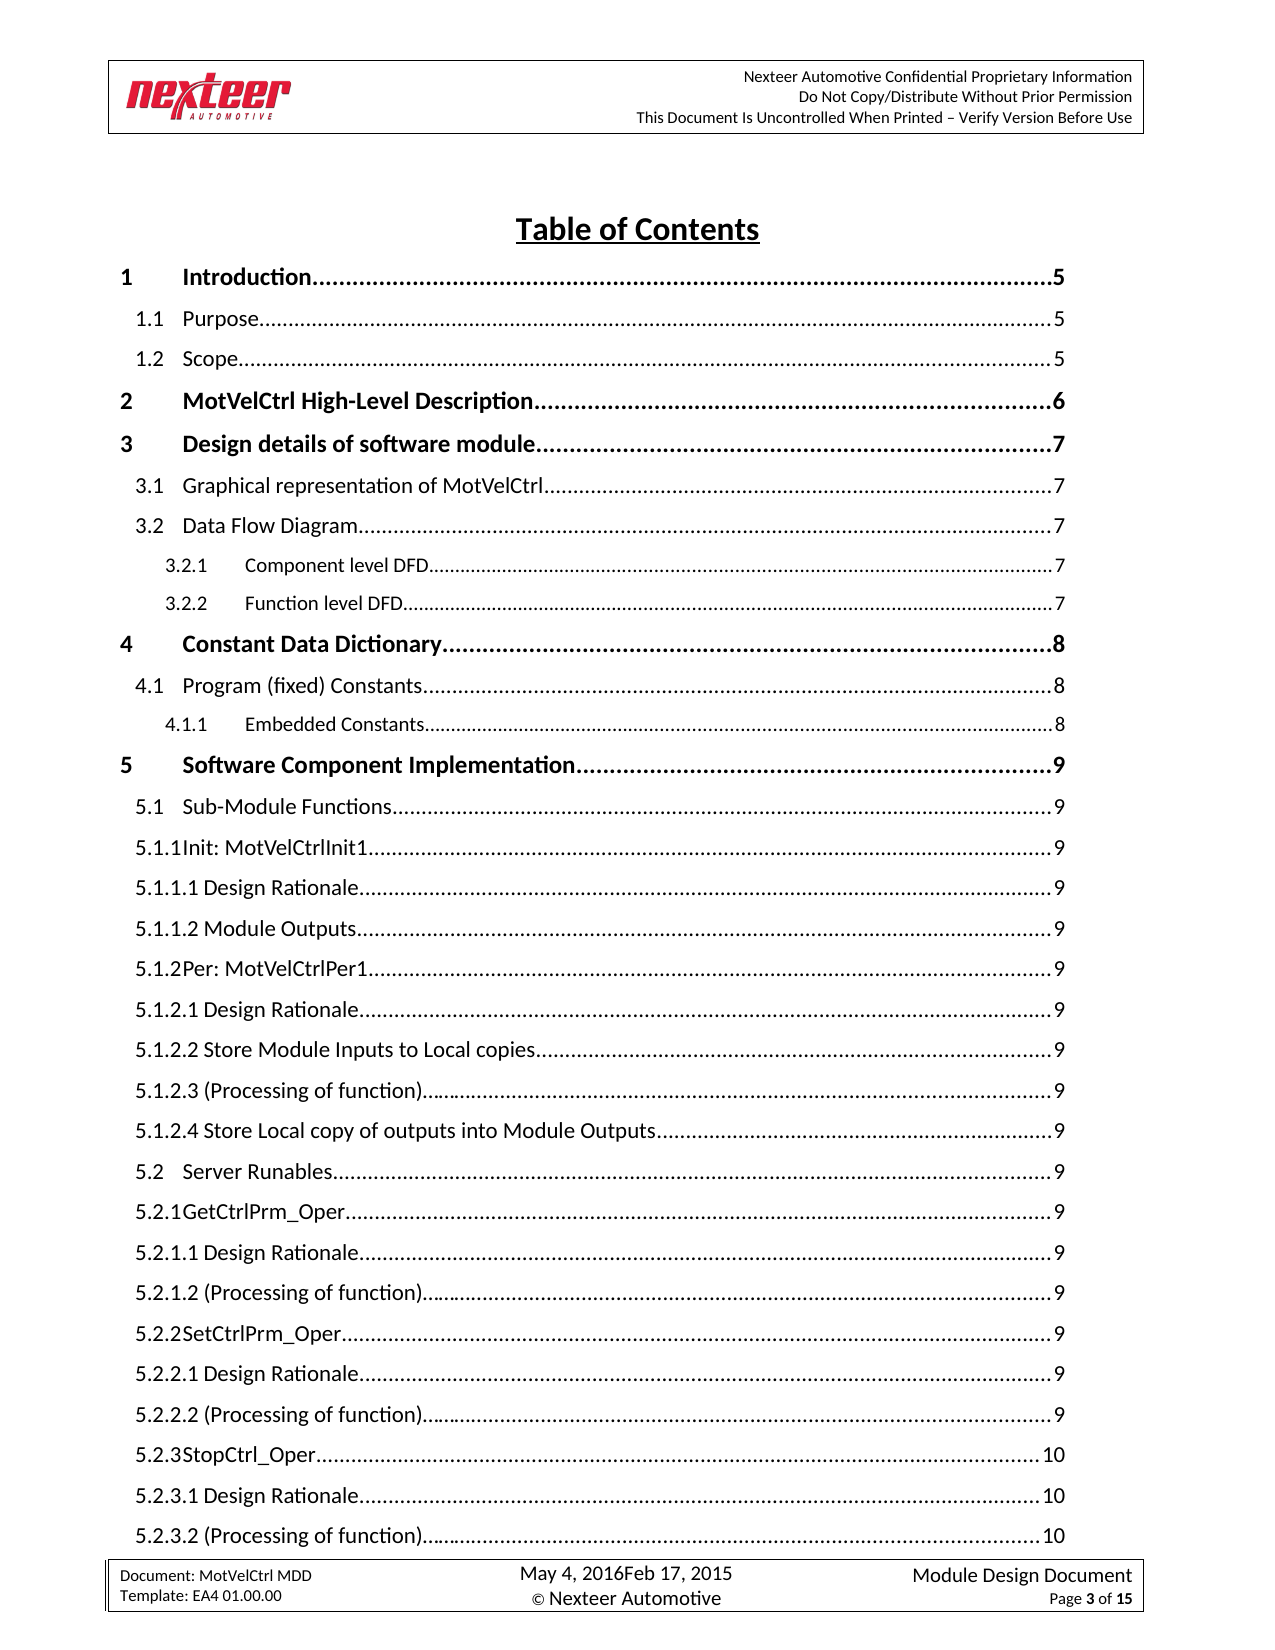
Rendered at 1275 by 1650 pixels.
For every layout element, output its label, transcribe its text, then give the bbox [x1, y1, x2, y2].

text 3.2 Data Flow Diagram 7 [135, 511, 1155, 539]
text 4.1 Program (fixed) Constants 8 [135, 671, 1155, 699]
text 5.1.1.1 Design Rationale 9 [135, 873, 1155, 901]
text 5.2.3.1 Design Rationale 10 [135, 1481, 1155, 1509]
text 5.2.2.1 Design Rationale 9 [135, 1359, 1155, 1387]
text 4.1.1 Embedded Constants 8 [165, 711, 1155, 737]
text 3.2.1 Component level DFD 7 [165, 552, 1155, 577]
text 5.1.1.2 Module Outputs 9 [135, 914, 1155, 942]
text 2 MotVelCtrl High-Level Description 6 [120, 385, 1155, 415]
text 3 Design details of software module 7 [120, 428, 1155, 458]
text 5.1.2.4 Store Local copy of outputs into Module Outputs 9 [135, 1116, 1155, 1144]
text 3.1 Graphical representation of MotVelCtrl 7 [135, 471, 1155, 499]
text 5.1.2.1 Design Rationale 9 [135, 995, 1155, 1023]
text 3.2.2 Function level DFD 7 [165, 590, 1155, 615]
text 5.2 Server Runables 9 [135, 1157, 1155, 1185]
text 5.2.3 StopCtrl_Oper 10 [135, 1441, 1155, 1468]
text 5.2.2 SetCtrlPrm_Oper 9 [135, 1319, 1155, 1347]
text 1.1 Purpose 5 [135, 304, 1155, 332]
text 5.1.2.3 (Processing of function)……… 9 [135, 1076, 1155, 1104]
text Table of Contents [120, 207, 1155, 248]
text 5.2.1.2 (Processing of function)……… 9 [135, 1278, 1155, 1306]
text 5 Software Component Implementation 9 [120, 749, 1155, 780]
text 5.1.2 Per: MotVelCtrlPer1 9 [135, 954, 1155, 982]
text 4 Constant Data Dictionary 8 [120, 628, 1155, 658]
text 5.1.2.2 Store Module Inputs to Local copies 9 [135, 1035, 1155, 1063]
text 5.2.1.1 Design Rationale 9 [135, 1238, 1155, 1266]
text 5.2.3.2 (Processing of function)……… 10 [135, 1522, 1155, 1549]
picture [120, 61, 295, 133]
text 1 Introduction 5 [120, 261, 1155, 291]
text 5.2.2.2 (Processing of function)……… 9 [135, 1400, 1155, 1428]
text 5.1.1 Init: MotVelCtrlInit1 9 [135, 833, 1155, 861]
text 5.1 Sub-Module Functions 9 [135, 792, 1155, 820]
text 1.2 Scope 5 [135, 344, 1155, 372]
text 5.2.1 GetCtrlPrm_Oper 9 [135, 1197, 1155, 1225]
